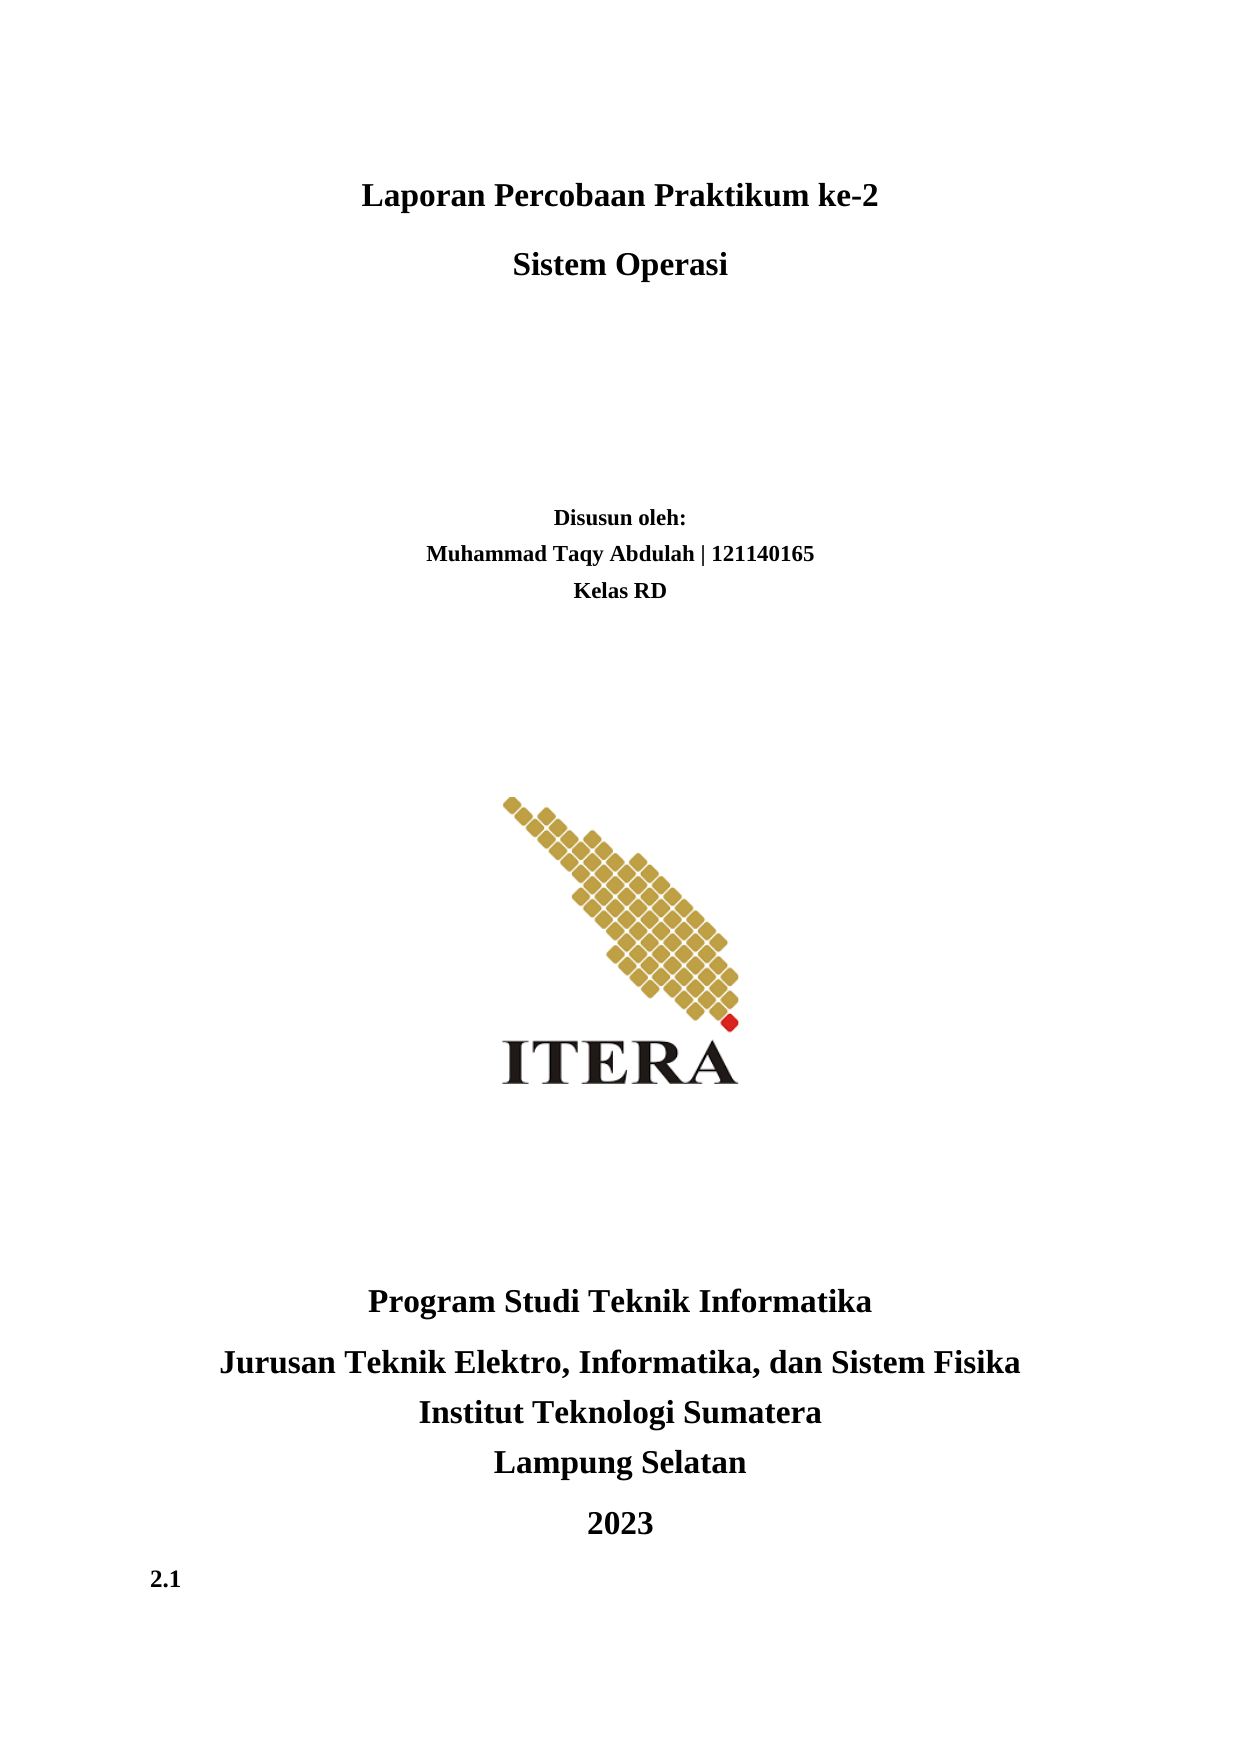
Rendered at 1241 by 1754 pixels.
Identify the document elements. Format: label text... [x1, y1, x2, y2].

text 2023 [150, 1503, 1090, 1542]
picture [502, 797, 739, 1084]
text Lampung Selatan [150, 1443, 1090, 1481]
text Muhammad Taqy Abdulah | 121140165 [150, 540, 1090, 567]
text Laporan Percobaan Praktikum ke-2 [150, 175, 1090, 213]
text Institut Teknologi Sumatera [150, 1392, 1090, 1431]
text Kelas RD [150, 577, 1090, 603]
text Disusun oleh: [150, 504, 1090, 530]
text Sistem Operasi [150, 244, 1090, 282]
text Program Studi Teknik Informatika [150, 1281, 1090, 1320]
text Jurusan Teknik Elektro, Informatika, dan Sistem Fisika [150, 1342, 1090, 1381]
